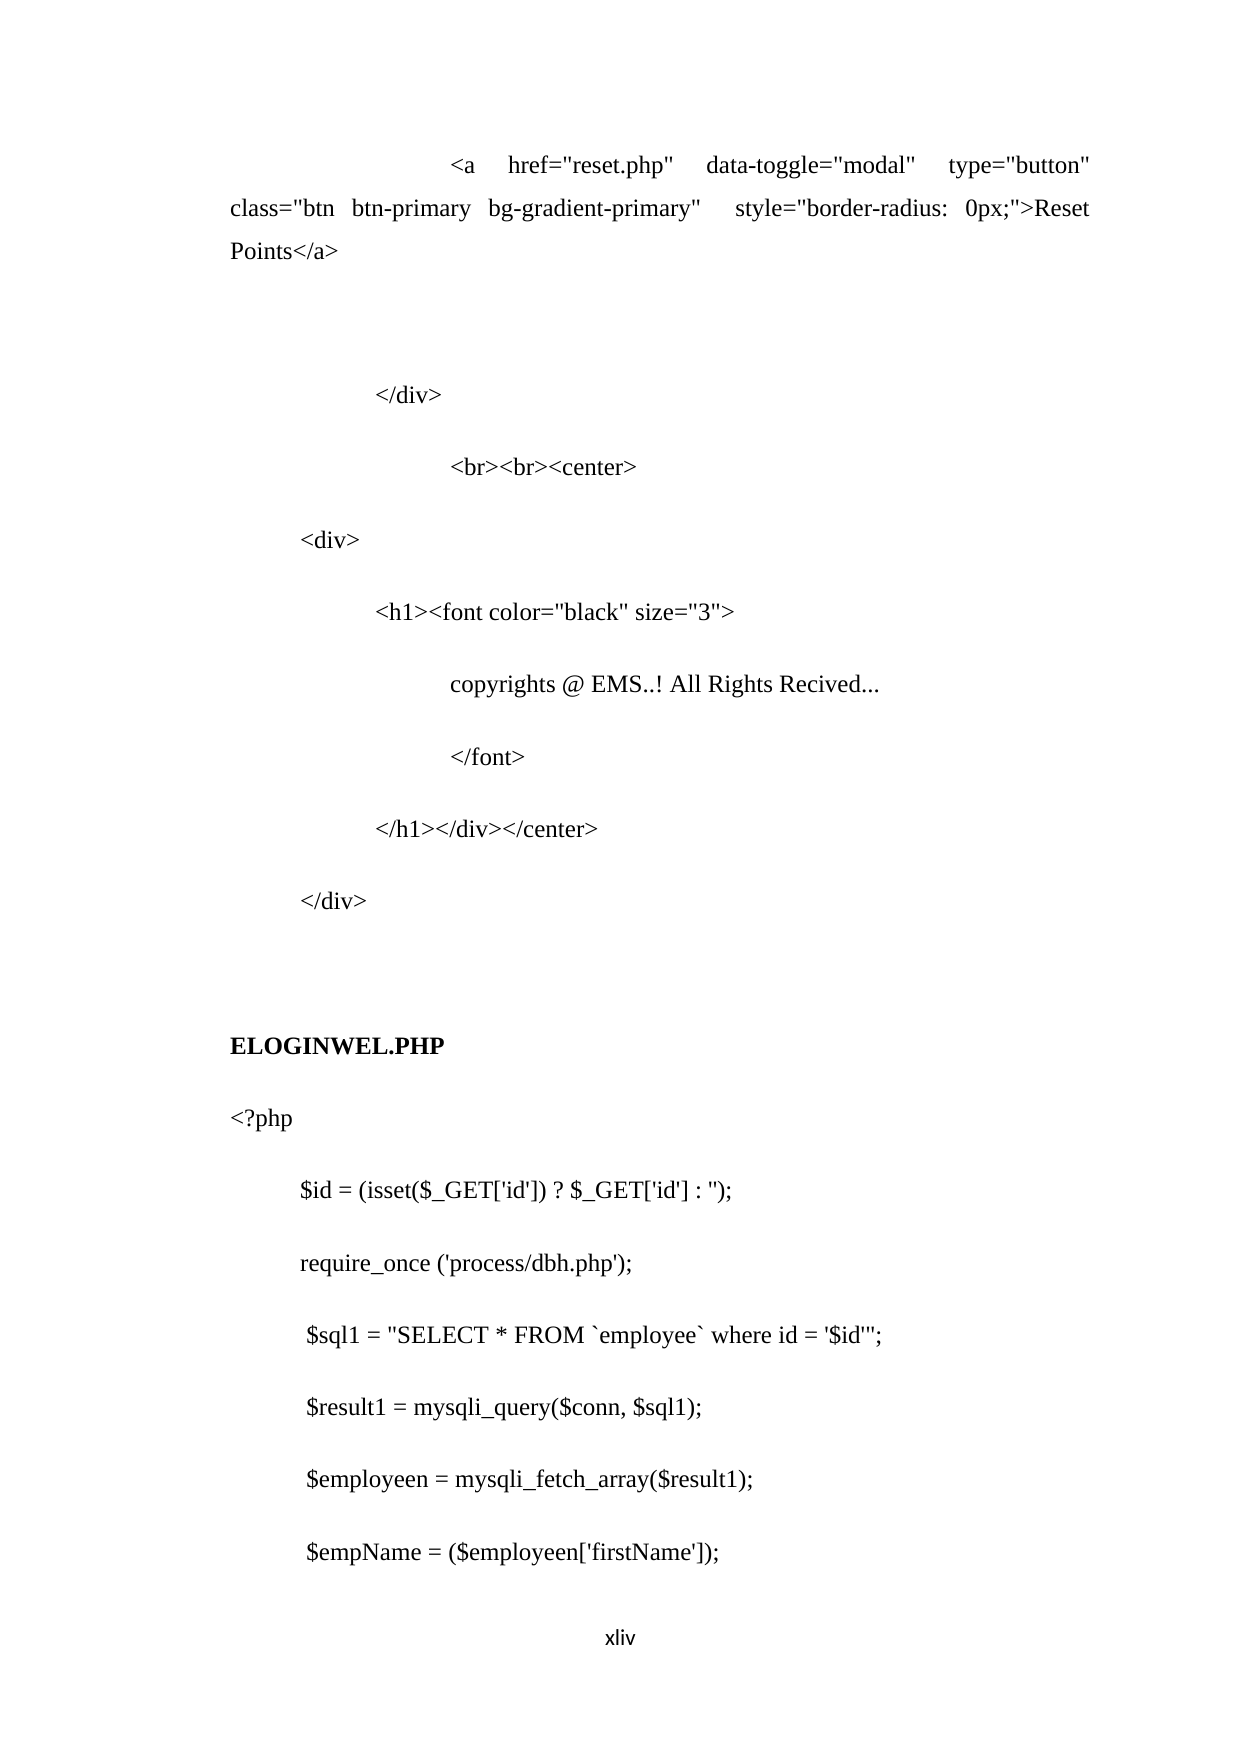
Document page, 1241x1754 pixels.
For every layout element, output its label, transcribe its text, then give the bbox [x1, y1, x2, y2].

text </font> [230, 742, 1090, 770]
text <a href="reset.php" data-toggle="modal" type="button" class="btn btn-primary bg-gradient-primary" style="border-radius: 0px;">Reset Points</a> [230, 150, 1090, 265]
text <br><br><center> [230, 452, 1090, 481]
text copyrights @ EMS..! All Rights Recived... [230, 669, 1090, 698]
text ELOGINWEL.PHP [230, 1031, 1090, 1059]
text <h1><font color="black" size="3"> [230, 597, 1090, 626]
text $id = (isset($_GET['id']) ? $_GET['id'] : ''); [230, 1175, 1090, 1204]
text $sql1 = "SELECT * FROM `employee` where id = '$id'"; [230, 1320, 1090, 1349]
text $empName = ($employeen['firstName']); [230, 1537, 1090, 1566]
text $employeen = mysqli_fetch_array($result1); [230, 1464, 1090, 1493]
text $result1 = mysqli_query($conn, $sql1); [230, 1392, 1090, 1421]
text <?php [230, 1103, 1090, 1132]
text </div> [230, 886, 1090, 915]
text <div> [230, 525, 1090, 553]
text require_once ('process/dbh.php'); [230, 1248, 1090, 1276]
text </h1></div></center> [230, 814, 1090, 843]
text </div> [230, 380, 1090, 409]
